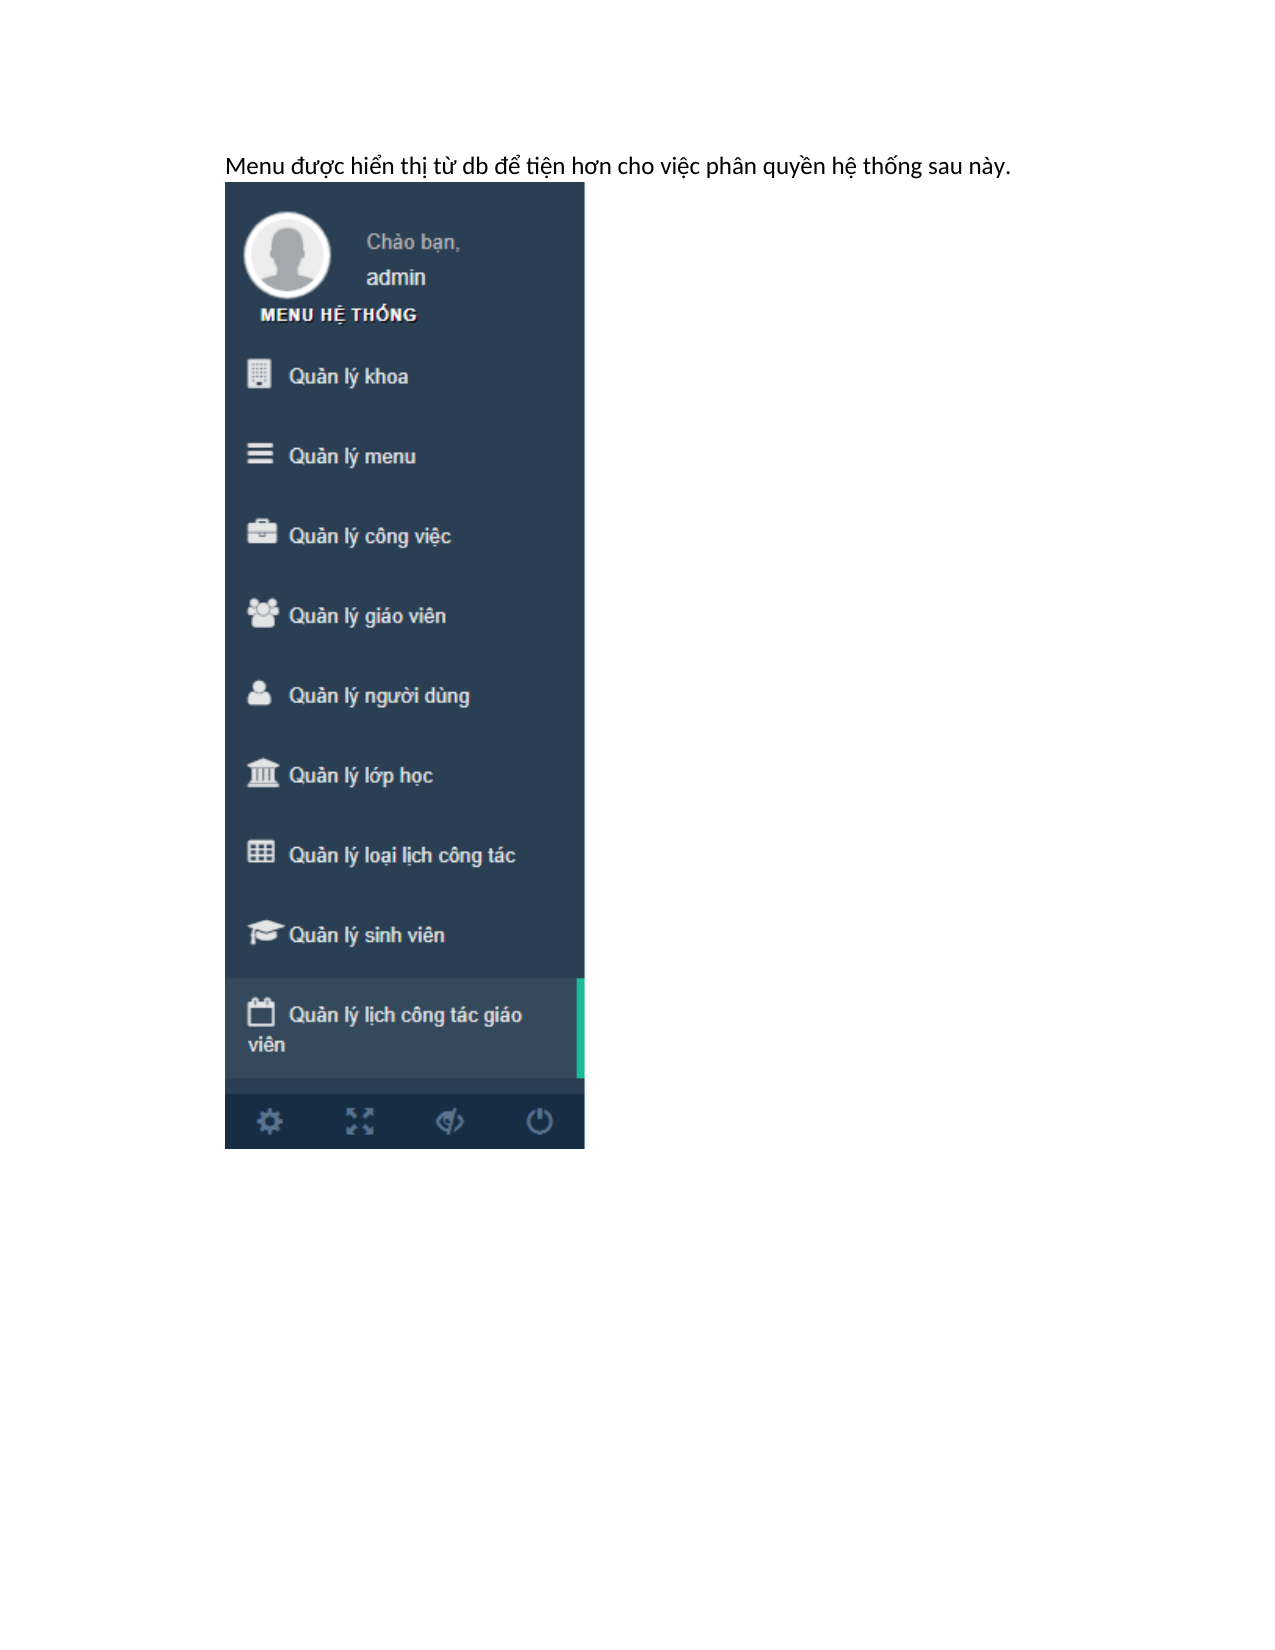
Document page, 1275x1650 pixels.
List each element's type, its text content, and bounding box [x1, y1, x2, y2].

picture [225, 182, 588, 1149]
